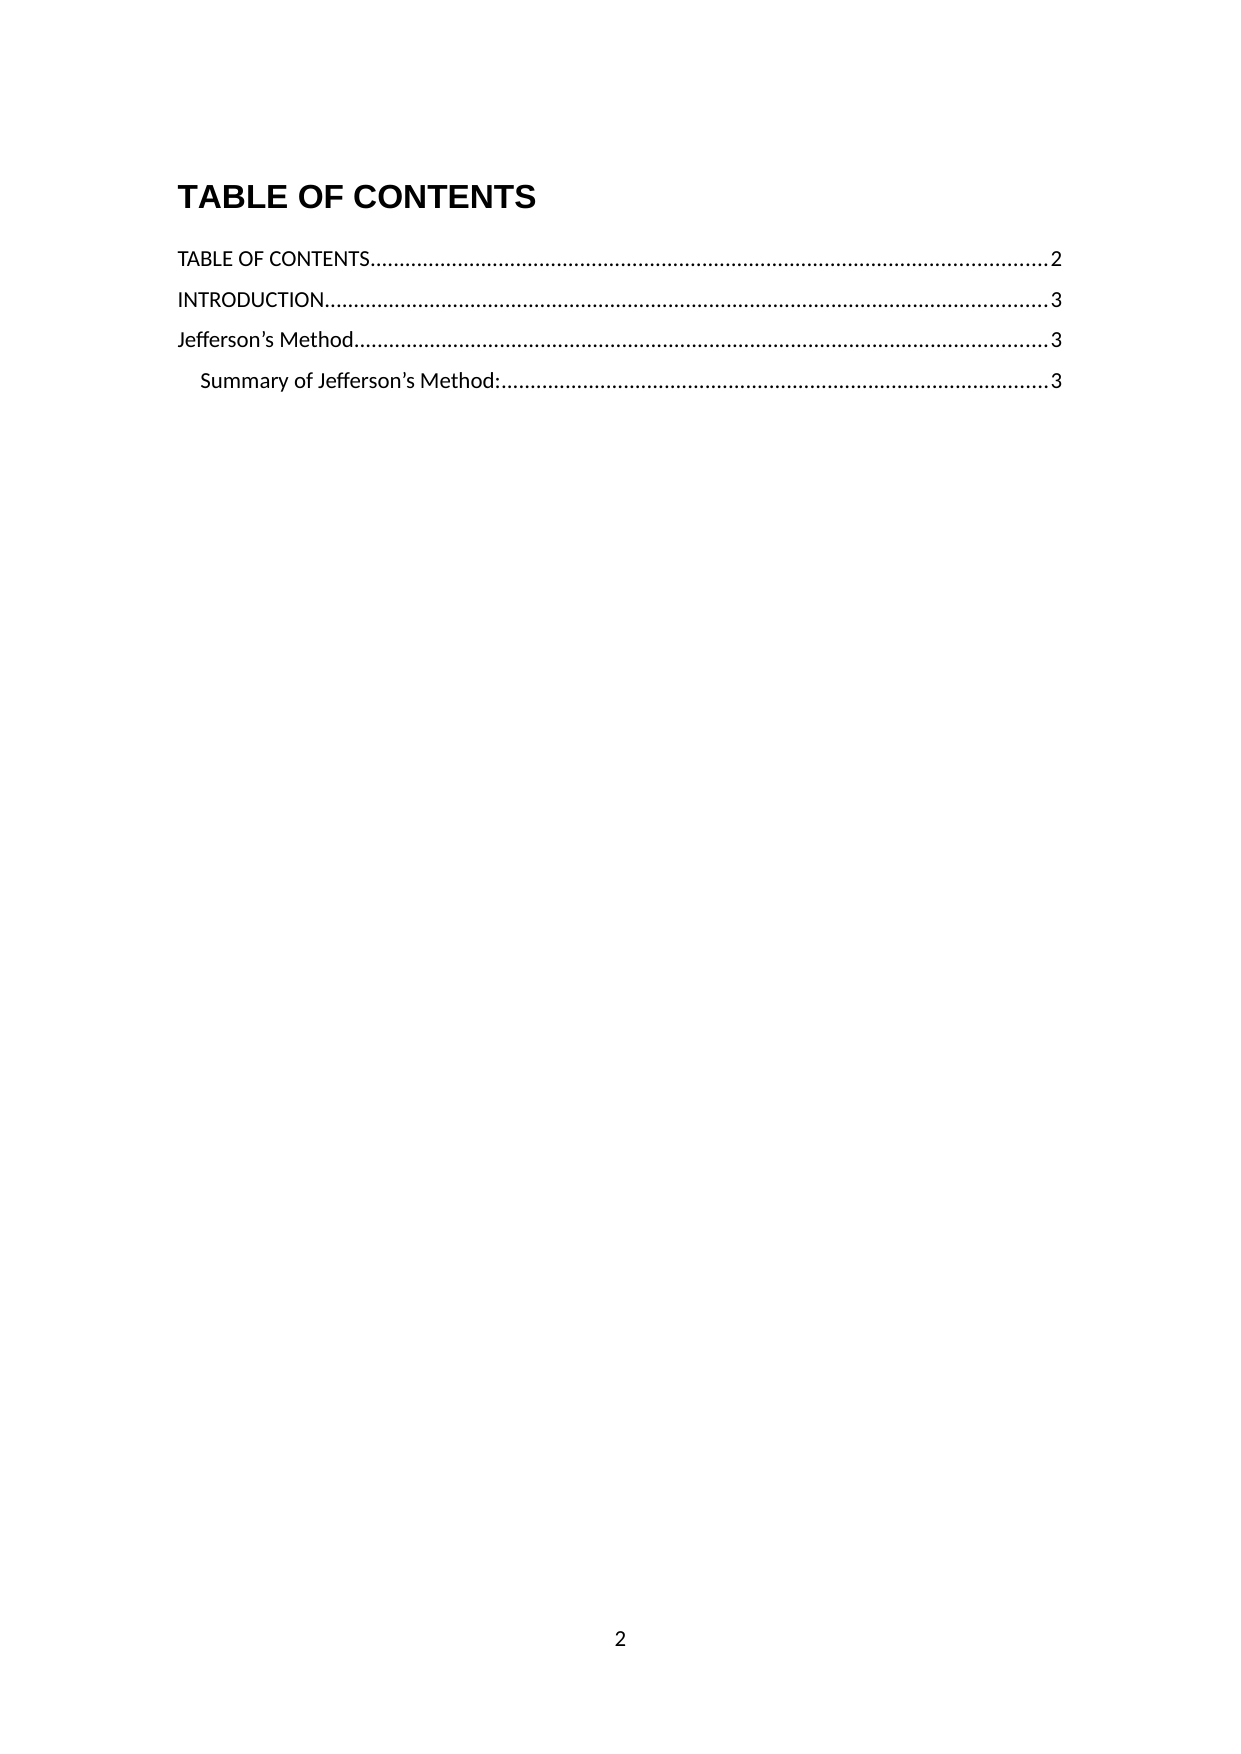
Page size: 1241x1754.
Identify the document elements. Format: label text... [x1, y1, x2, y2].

text Jefferson’s Method 3 [177, 326, 1063, 354]
text Summary of Jefferson’s Method: 3 [200, 366, 1063, 394]
text TABLE OF CONTENTS [177, 177, 1063, 215]
text TABLE OF CONTENTS 2 [177, 244, 1063, 272]
text INTRODUCTION 3 [177, 285, 1063, 313]
